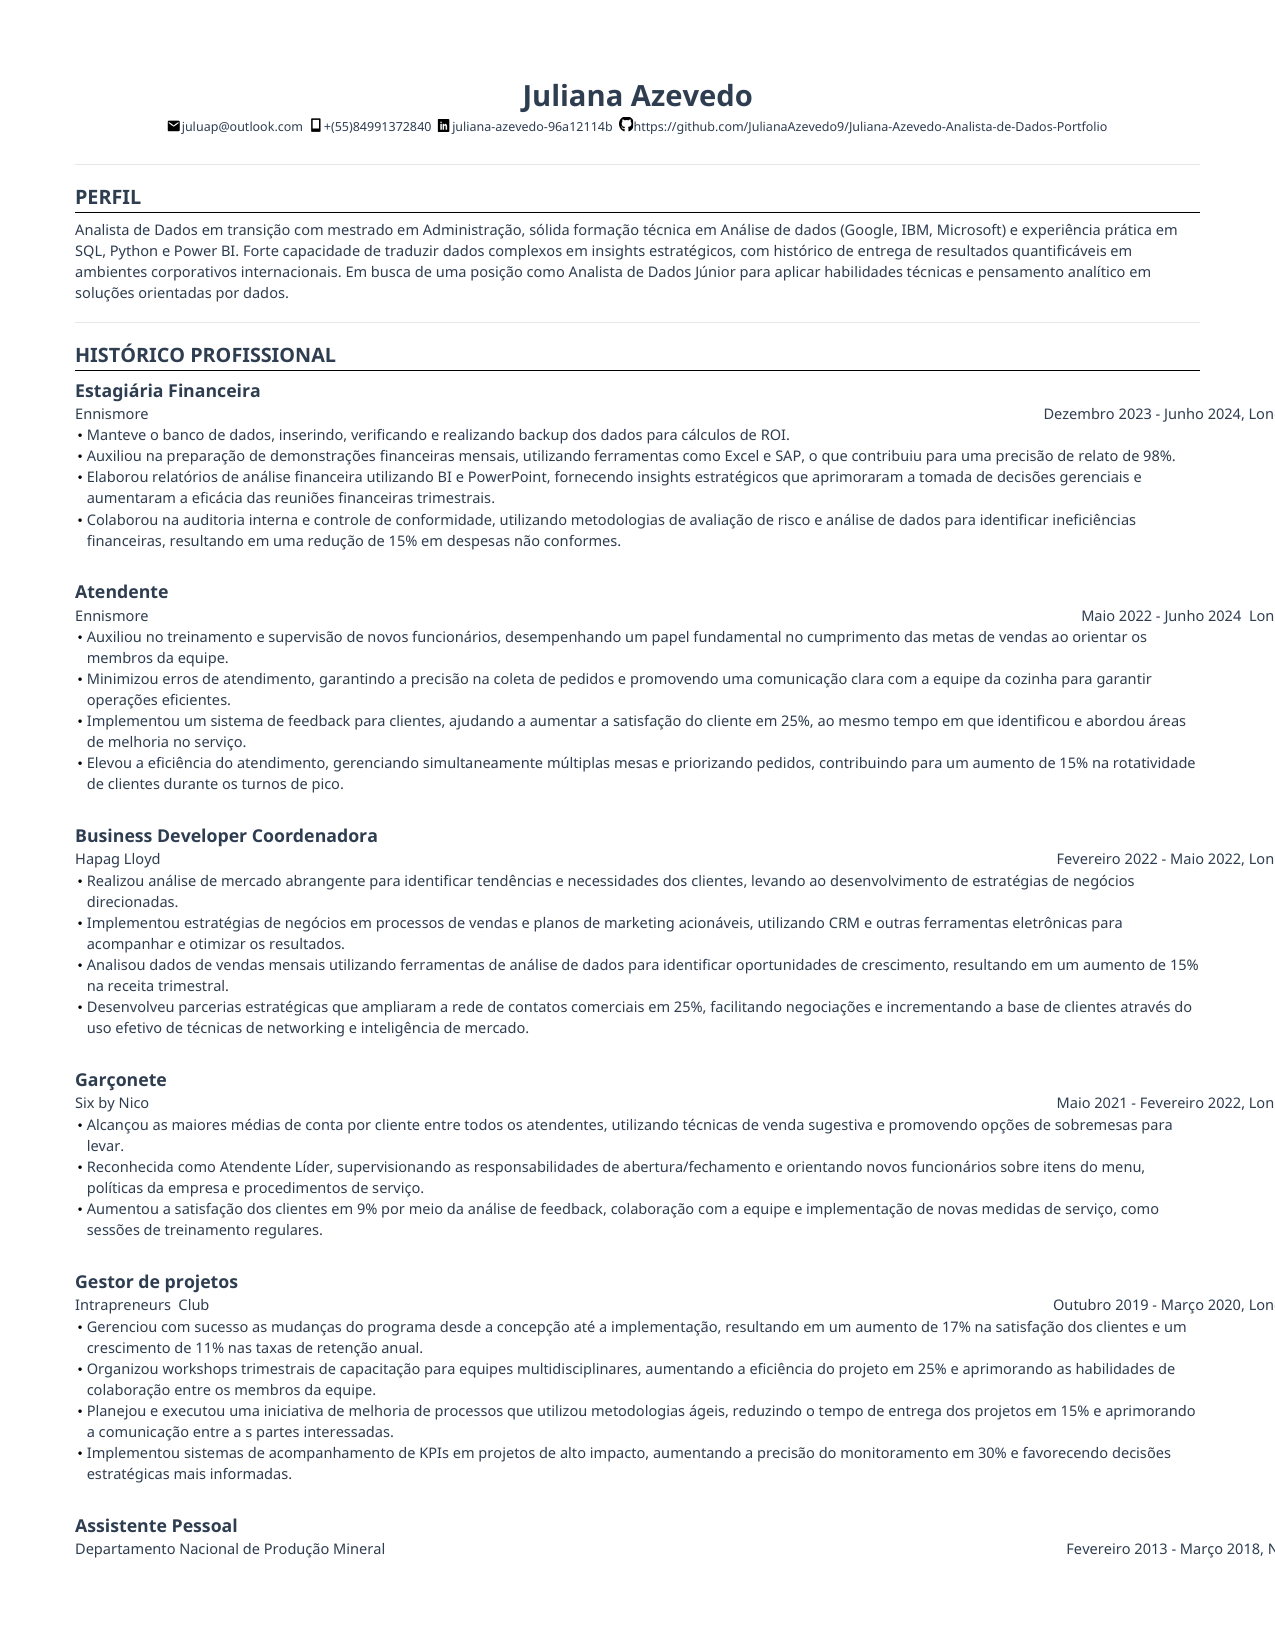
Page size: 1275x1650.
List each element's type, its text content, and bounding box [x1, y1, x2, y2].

text Assistente Pessoal [75, 1513, 1200, 1537]
list Reconhecida como Atendente Líder, supervisionando as responsabilidades de abertura/fechamento e orientando novos funcionários sobre itens do menu, políticas da empresa e procedimentos de serviço. [77, 1157, 1200, 1198]
list Organizou workshops trimestrais de capacitação para equipes multidisciplinares, aumentando a eficiência do projeto em 25% e aprimorando as habilidades de colaboração entre os membros da equipe. [77, 1358, 1200, 1399]
text Six by Nico Maio 2021 - Fevereiro 2022, Londres [75, 1093, 1200, 1113]
list Desenvolveu parcerias estratégicas que ampliaram a rede de contatos comerciais em 25%, facilitando negociações e incrementando a base de clientes através do uso efetivo de técnicas de networking e inteligência de mercado. [77, 997, 1200, 1038]
text Gestor de projetos [75, 1269, 1200, 1293]
picture [309, 117, 324, 132]
list Implementou sistemas de acompanhamento de KPIs em projetos de alto impacto, aumentando a precisão do monitoramento em 30% e favorecendo decisões estratégicas mais informadas. [77, 1443, 1200, 1483]
text Atendente [75, 580, 1200, 604]
list Planejou e executou uma iniciativa de melhoria de processos que utilizou metodologias ágeis, reduzindo o tempo de entrega dos projetos em 15% e aprimorando a comunicação entre a s partes interessadas. [77, 1401, 1200, 1441]
list Auxiliou no treinamento e supervisão de novos funcionários, desempenhando um papel fundamental no cumprimento das metas de vendas ao orientar os membros da equipe. [77, 627, 1200, 668]
text juluap@outlook.com +(55)84991372840 juliana-azevedo-96a12114b https://github.com/JulianaAzevedo9/Juliana-Azevedo-Analista-de-Dados-Portfolio [75, 117, 1200, 145]
text Ennismore Dezembro 2023 - Junho 2024, Londres [75, 403, 1200, 423]
list Implementou um sistema de feedback para clientes, ajudando a aumentar a satisfação do cliente em 25%, ao mesmo tempo em que identificou e abordou áreas de melhoria no serviço. [77, 711, 1200, 752]
text Departamento Nacional de Produção Mineral Fevereiro 2013 - Março 2018, Natal [75, 1539, 1200, 1558]
list Analisou dados de vendas mensais utilizando ferramentas de análise de dados para identificar oportunidades de crescimento, resultando em um aumento de 15% na receita trimestral. [77, 955, 1200, 996]
list Aumentou a satisfação dos clientes em 9% por meio da análise de feedback, colaboração com a equipe e implementação de novas medidas de serviço, como sessões de treinamento regulares. [77, 1199, 1200, 1240]
list Gerenciou com sucesso as mudanças do programa desde a concepção até a implementação, resultando em um aumento de 17% na satisfação dos clientes e um crescimento de 11% nas taxas de retenção anual. [77, 1316, 1200, 1357]
picture [167, 117, 182, 132]
list Elaborou relatórios de análise financeira utilizando BI e PowerPoint, fornecendo insights estratégicos que aprimoraram a tomada de decisões gerenciais e aumentaram a eficácia das reuniões financeiras trimestrais. [77, 467, 1200, 508]
text Business Developer Coordenadora [75, 824, 1200, 848]
list Auxiliou na preparação de demonstrações financeiras mensais, utilizando ferramentas como Excel e SAP, o que contribuiu para uma precisão de relato de 98%. [77, 446, 1200, 466]
text Analista de Dados em transição com mestrado em Administração, sólida formação técnica em Análise de dados (Google, IBM, Microsoft) e experiência prática em SQL, Python e Power BI. Forte capacidade de traduzir dados complexos em insights estratégicos, com histórico de entrega de resultados quantificáveis em ambientes corporativos internacionais. Em busca de uma posição como Analista de Dados Júnior para aplicar habilidades técnicas e pensamento analítico em soluções orientadas por dados. [75, 220, 1200, 303]
list Minimizou erros de atendimento, garantindo a precisão na coleta de pedidos e promovendo uma comunicação clara com a equipe da cozinha para garantir operações eficientes. [77, 669, 1200, 710]
text Juliana Azevedo [75, 75, 1200, 115]
list Colaborou na auditoria interna e controle de conformidade, utilizando metodologias de avaliação de risco e análise de dados para identificar ineficiências financeiras, resultando em uma redução de 15% em despesas não conformes. [77, 509, 1200, 550]
list Alcançou as maiores médias de conta por cliente entre todos os atendentes, utilizando técnicas de venda sugestiva e promovendo opções de sobremesas para levar. [77, 1114, 1200, 1156]
subtitle PERFIL [75, 165, 1200, 212]
text Intrapreneurs Club Outubro 2019 - Março 2020, Londres [75, 1295, 1200, 1315]
picture [437, 117, 452, 132]
picture [619, 117, 634, 132]
list Implementou estratégias de negócios em processos de vendas e planos de marketing acionáveis, utilizando CRM e outras ferramentas eletrônicas para acompanhar e otimizar os resultados. [77, 913, 1200, 954]
subtitle HISTÓRICO PROFISSIONAL [75, 323, 1200, 370]
list Manteve o banco de dados, inserindo, verificando e realizando backup dos dados para cálculos de ROI. [77, 425, 1200, 445]
list Elevou a eficiência do atendimento, gerenciando simultaneamente múltiplas mesas e priorizando pedidos, contribuindo para um aumento de 15% na rotatividade de clientes durante os turnos de pico. [77, 753, 1200, 794]
text Estagiária Financeira [75, 378, 1200, 402]
text Ennismore Maio 2022 - Junho 2024 Londres [75, 605, 1200, 625]
text Garçonete [75, 1067, 1200, 1092]
text Hapag Lloyd Fevereiro 2022 - Maio 2022, Londres [75, 849, 1200, 869]
list Realizou análise de mercado abrangente para identificar tendências e necessidades dos clientes, levando ao desenvolvimento de estratégias de negócios direcionadas. [77, 871, 1200, 912]
